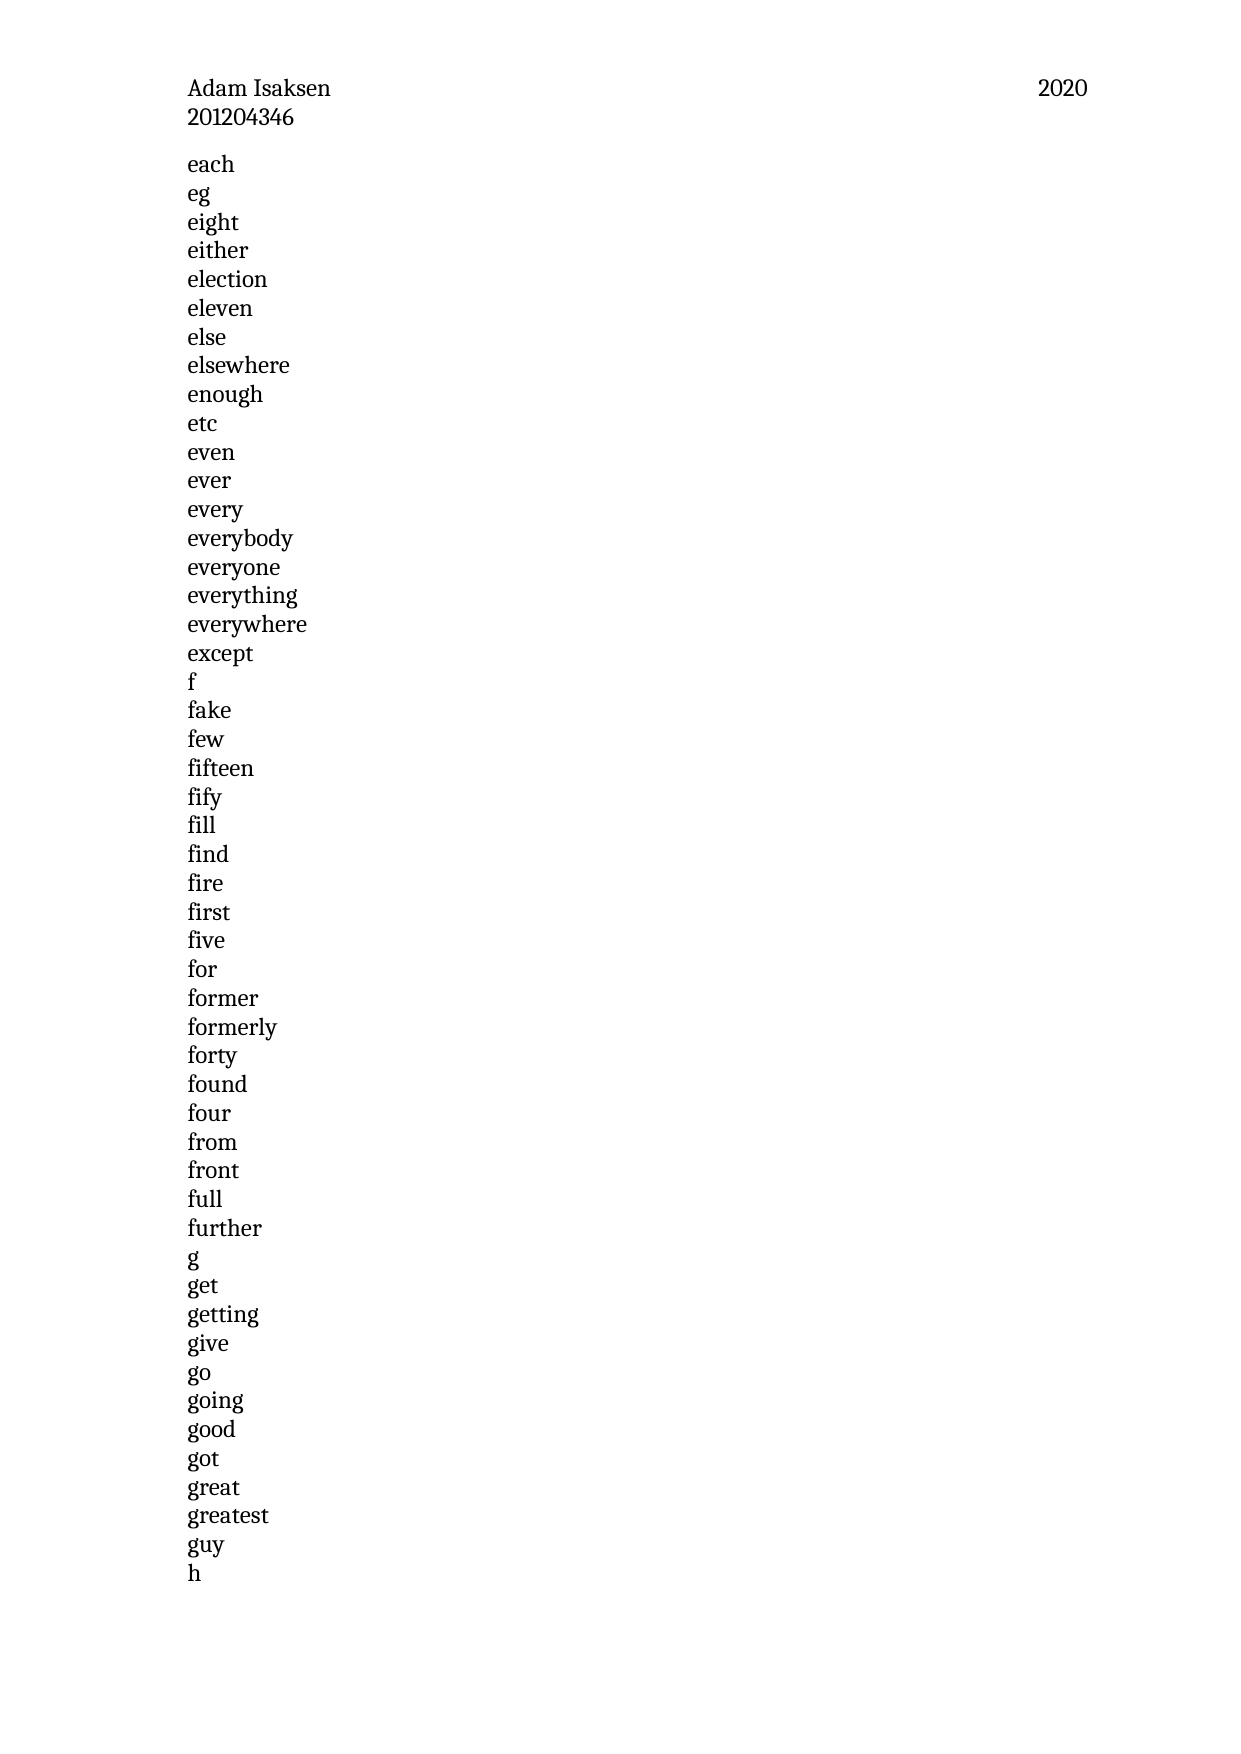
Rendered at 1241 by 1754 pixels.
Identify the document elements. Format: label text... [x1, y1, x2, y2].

text got [187, 1444, 1053, 1472]
text f [187, 667, 1053, 696]
text further [187, 1214, 1053, 1242]
text ever [187, 466, 1053, 495]
text everything [187, 581, 1053, 610]
text four [187, 1099, 1053, 1127]
text everyone [187, 552, 1053, 581]
text fifteen [187, 754, 1053, 782]
text enough [187, 380, 1053, 409]
text getting [187, 1300, 1053, 1329]
text either [187, 236, 1053, 265]
text first [187, 897, 1053, 926]
text everybody [187, 524, 1053, 552]
text five [187, 926, 1053, 955]
text give [187, 1329, 1053, 1357]
text fire [187, 869, 1053, 897]
text few [187, 725, 1053, 754]
text guy [187, 1530, 1053, 1559]
text former [187, 984, 1053, 1012]
text going [187, 1386, 1053, 1415]
text eg [187, 179, 1053, 207]
text eight [187, 207, 1053, 236]
text each [187, 150, 1053, 179]
text except [187, 639, 1053, 667]
text go [187, 1357, 1053, 1386]
text for [187, 955, 1053, 984]
text fify [187, 782, 1053, 811]
text election [187, 265, 1053, 294]
text full [187, 1185, 1053, 1214]
text every [187, 495, 1053, 524]
text g [187, 1242, 1053, 1271]
text forty [187, 1041, 1053, 1070]
text great [187, 1472, 1053, 1501]
text formerly [187, 1012, 1053, 1041]
text from [187, 1127, 1053, 1156]
text found [187, 1070, 1053, 1099]
text fake [187, 696, 1053, 725]
text eleven [187, 294, 1053, 322]
text fill [187, 811, 1053, 840]
text everywhere [187, 610, 1053, 639]
text good [187, 1415, 1053, 1444]
text find [187, 840, 1053, 869]
text front [187, 1156, 1053, 1185]
text get [187, 1271, 1053, 1300]
text even [187, 437, 1053, 466]
text etc [187, 409, 1053, 437]
text h [187, 1559, 1053, 1587]
text elsewhere [187, 351, 1053, 380]
text greatest [187, 1501, 1053, 1530]
text else [187, 322, 1053, 351]
